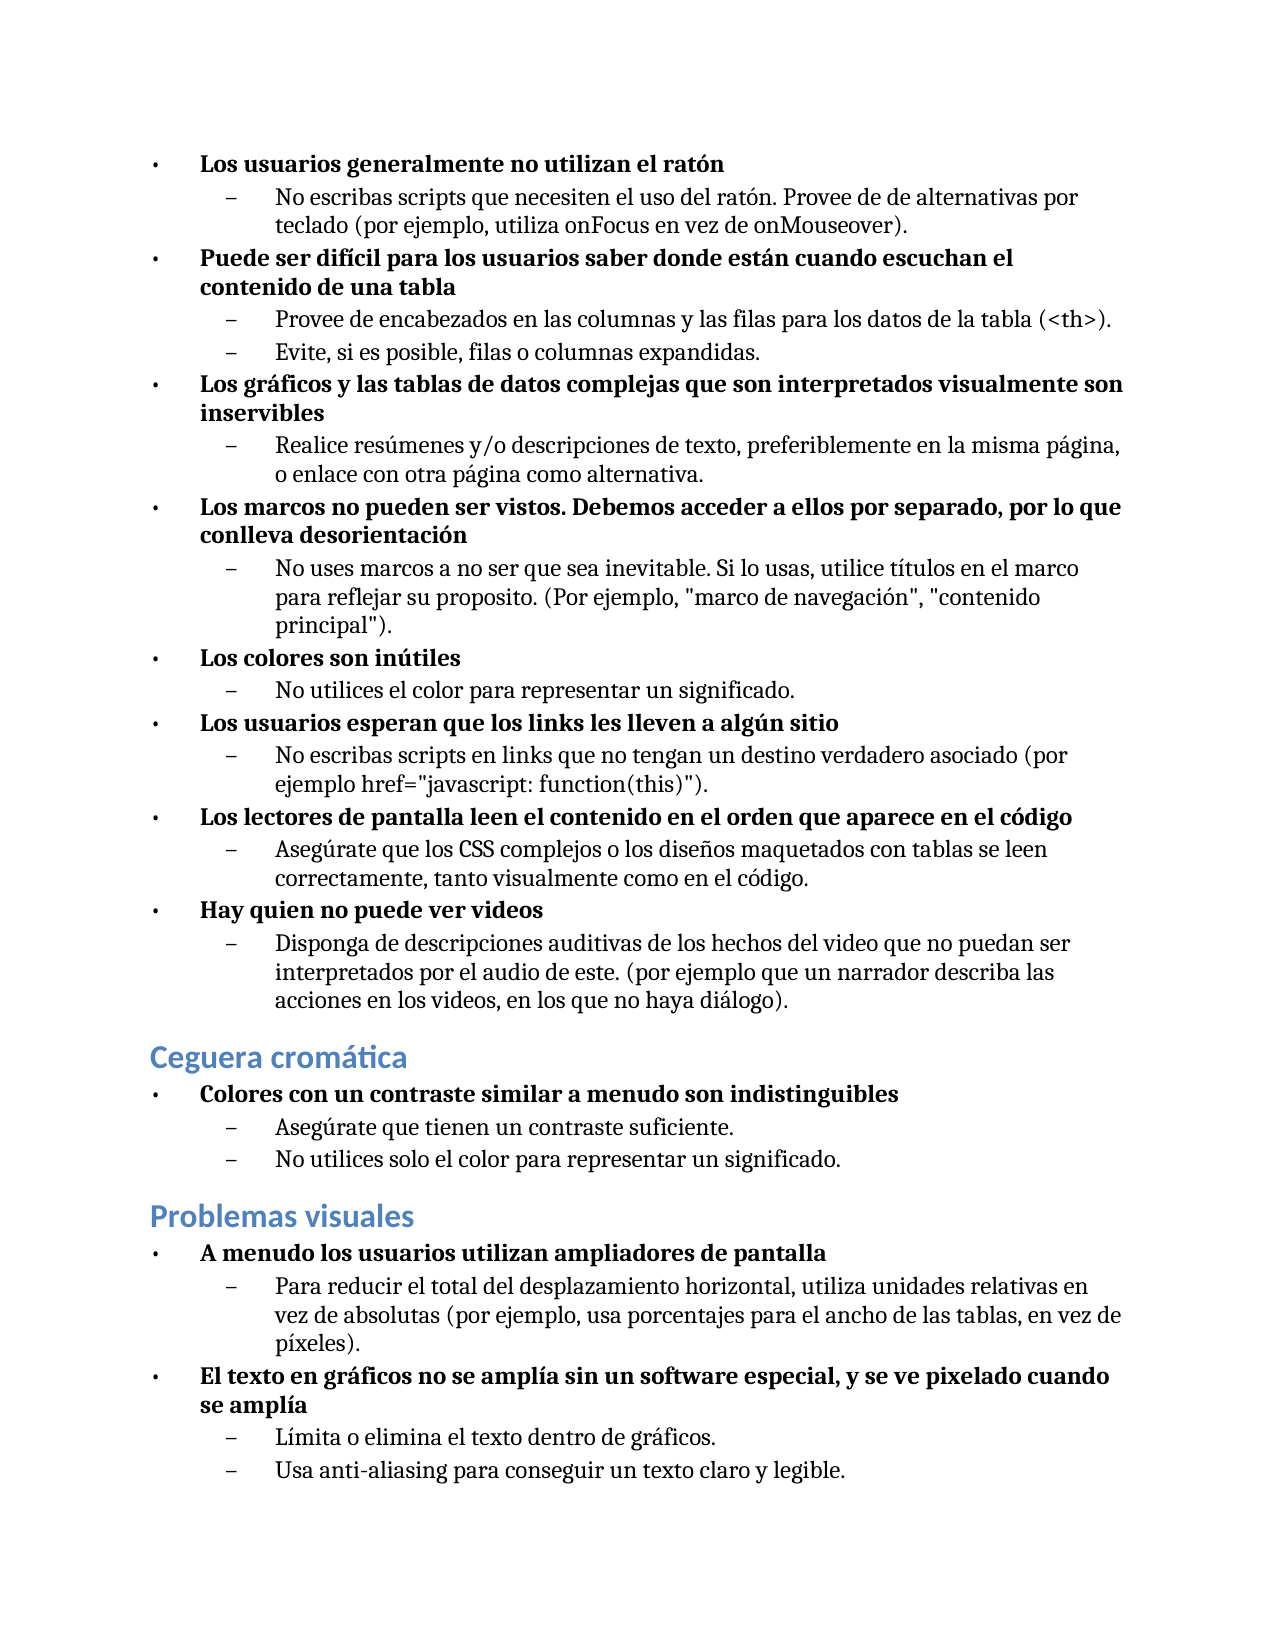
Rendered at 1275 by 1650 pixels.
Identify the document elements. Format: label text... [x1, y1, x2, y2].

list Usa anti-aliasing para conseguir un texto claro y legible. [225, 1456, 1125, 1484]
subtitle Ceguera cromática [150, 1036, 1125, 1077]
subtitle Problemas visuales [150, 1195, 1125, 1236]
list Los usuarios esperan que los links les lleven a algún sitio [150, 709, 1125, 737]
list Los gráficos y las tablas de datos complejas que son interpretados visualmente son inservibles [150, 370, 1125, 427]
list Para reducir el total del desplazamiento horizontal, utiliza unidades relativas en vez de absolutas (por ejemplo, usa porcentajes para el ancho de las tablas, en vez de píxeles). [225, 1272, 1125, 1358]
list Los lectores de pantalla leen el contenido en el orden que aparece en el código [150, 802, 1125, 831]
list Los marcos no pueden ser vistos. Debemos acceder a ellos por separado, por lo que conlleva desorientación [150, 492, 1125, 550]
list Los usuarios generalmente no utilizan el ratón [150, 150, 1125, 179]
list Límita o elimina el texto dentro de gráficos. [225, 1423, 1125, 1452]
list El texto en gráficos no se amplía sin un software especial, y se ve pixelado cuando se amplía [150, 1362, 1125, 1419]
list A menudo los usuarios utilizan ampliadores de pantalla [150, 1239, 1125, 1268]
list No escribas scripts en links que no tengan un destino verdadero asociado (por ejemplo href="javascript: function(this)"). [225, 741, 1125, 799]
list No utilices solo el color para representar un significado. [225, 1145, 1125, 1174]
list No utilices el color para representar un significado. [225, 676, 1125, 705]
list Evite, si es posible, filas o columnas expandidas. [225, 337, 1125, 366]
list Los colores son inútiles [150, 644, 1125, 672]
list Hay quien no puede ver videos [150, 896, 1125, 925]
list Realice resúmenes y/o descripciones de texto, preferiblemente en la misma página, o enlace con otra página como alternativa. [225, 431, 1125, 489]
list Disponga de descripciones auditivas de los hechos del video que no puedan ser interpretados por el audio de este. (por ejemplo que un narrador describa las acciones en los videos, en los que no haya diálogo). [225, 929, 1125, 1015]
list Puede ser difícil para los usuarios saber donde están cuando escuchan el contenido de una tabla [150, 244, 1125, 301]
list Provee de encabezados en las columnas y las filas para los datos de la tabla (<th>). [225, 305, 1125, 334]
list No escribas scripts que necesiten el uso del ratón. Provee de de alternativas por teclado (por ejemplo, utiliza onFocus en vez de onMouseover). [225, 182, 1125, 240]
list No uses marcos a no ser que sea inevitable. Si lo usas, utilice títulos en el marco para reflejar su proposito. (Por ejemplo, "marco de navegación", "contenido principal"). [225, 554, 1125, 640]
list Asegúrate que los CSS complejos o los diseños maquetados con tablas se leen correctamente, tanto visualmente como en el código. [225, 835, 1125, 892]
list Colores con un contraste similar a menudo son indistinguibles [150, 1080, 1125, 1109]
list Asegúrate que tienen un contraste suficiente. [225, 1113, 1125, 1142]
